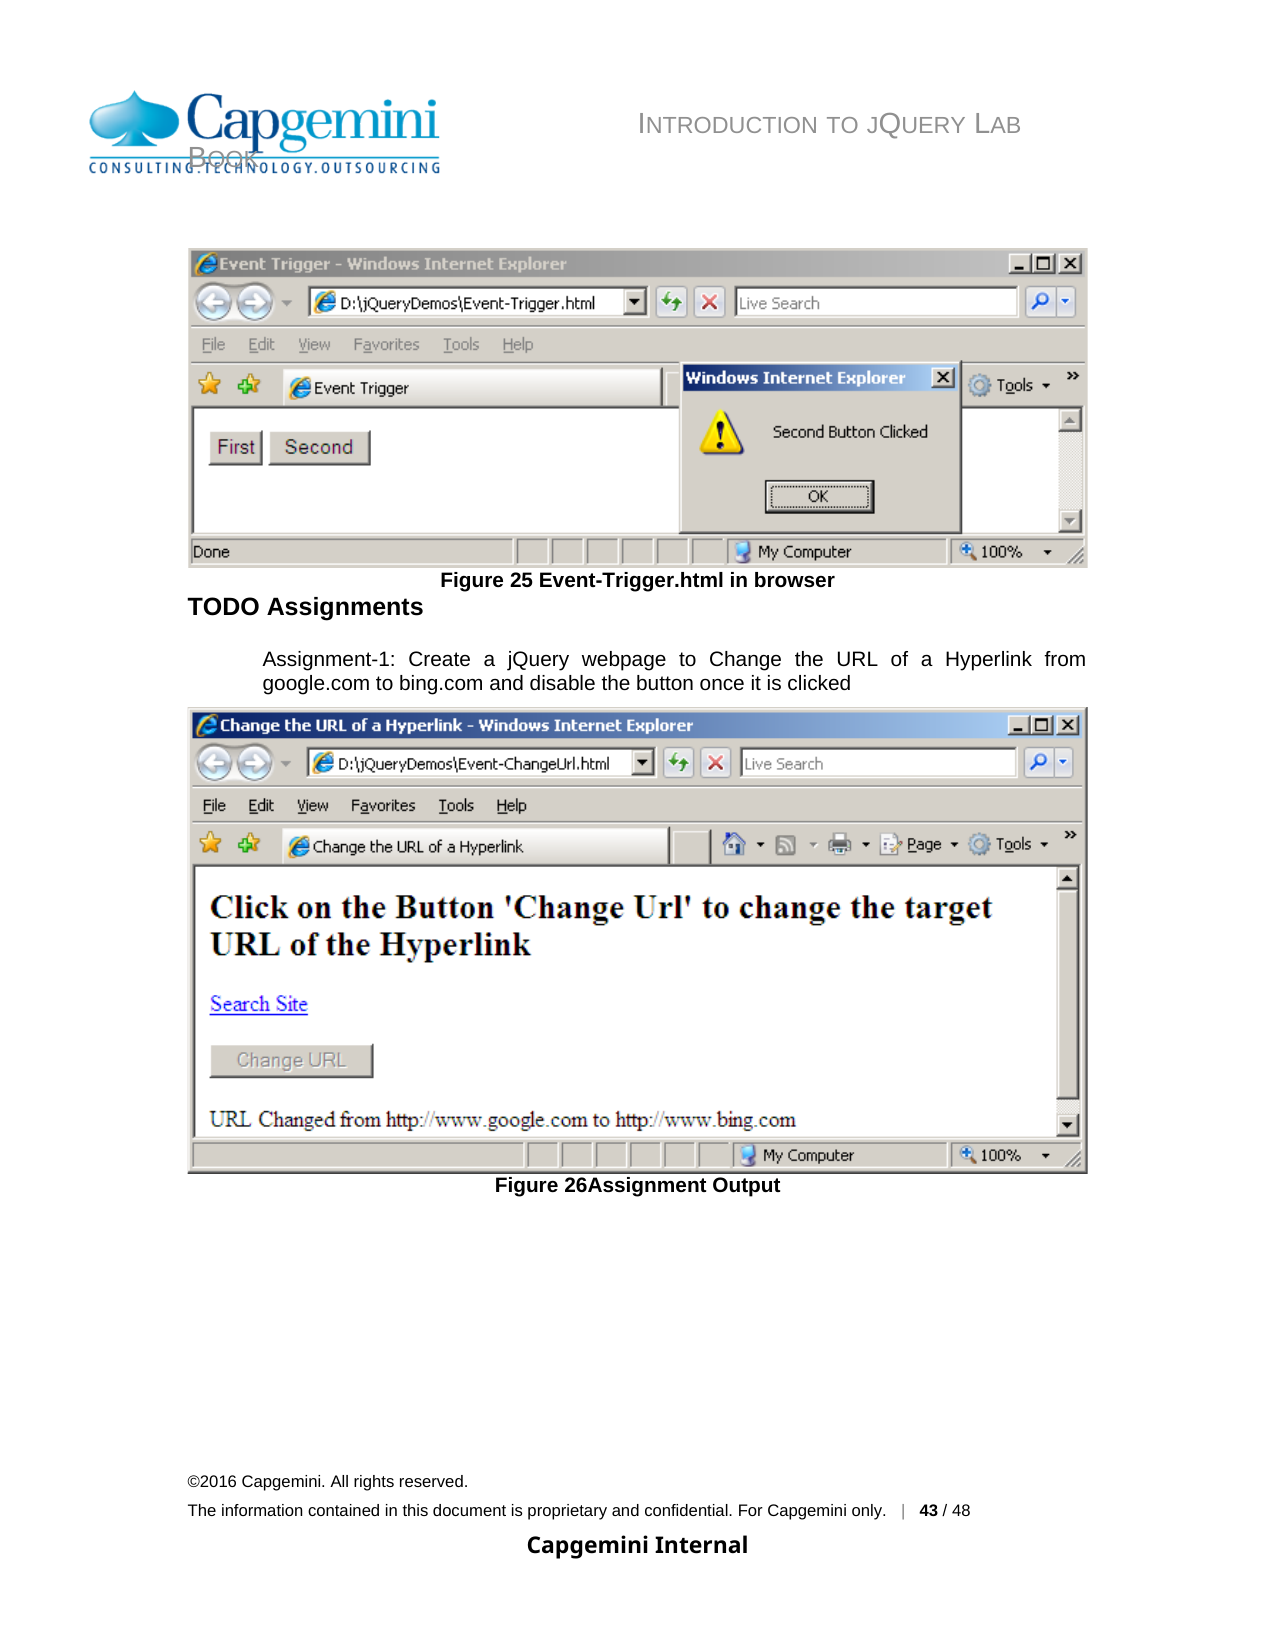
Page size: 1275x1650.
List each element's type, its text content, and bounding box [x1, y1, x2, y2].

text Figure 26Assignment Output [187, 1174, 1087, 1197]
subtitle TODO Assignments [187, 591, 1050, 620]
picture [87, 89, 443, 177]
picture [187, 707, 1088, 1174]
subtitle Assignment-1: Create a jQuery webpage to Change the URL of a Hyperlink from google.com to bing.com and disable the button once it is clicked [262, 647, 1087, 695]
text Figure 25 Event-Trigger.html in browser [187, 568, 1087, 591]
picture [187, 248, 1088, 568]
